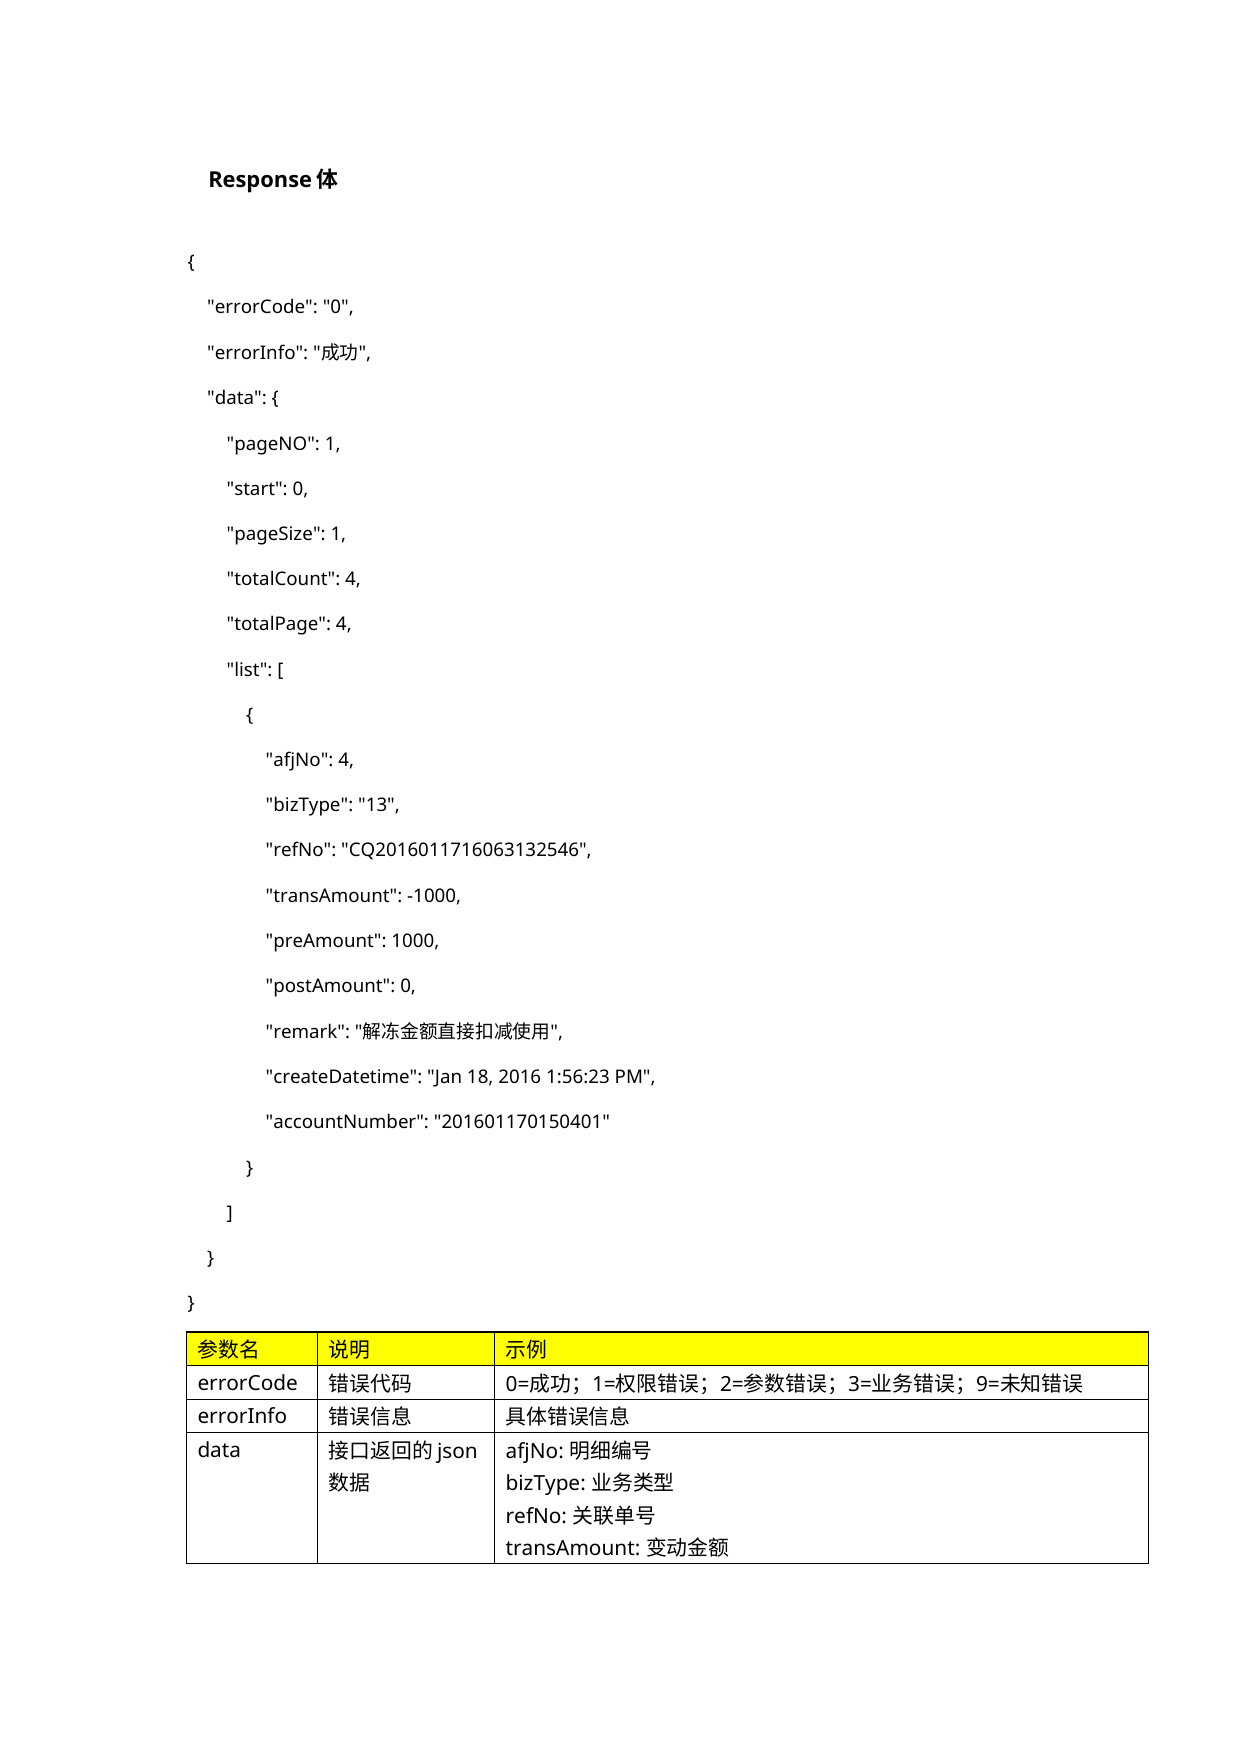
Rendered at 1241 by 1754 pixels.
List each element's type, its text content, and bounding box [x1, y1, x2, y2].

table_cell 错误代码 [318, 1366, 494, 1398]
text "postAmount": 0, [187, 969, 1053, 1001]
text "list": [ [187, 652, 1053, 685]
text "accountNumber": "201601170150401" [187, 1105, 1053, 1138]
text "afjNo": 4, [187, 743, 1053, 775]
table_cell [495, 1433, 1148, 1563]
text "refNo": "CQ2016011716063132546", [187, 833, 1053, 866]
text "errorCode": "0", [187, 290, 1053, 322]
text "preAmount": 1000, [187, 924, 1053, 956]
text "transAmount": -1000, [187, 878, 1053, 911]
text "createDatetime": "Jan 18, 2016 1:56:23 PM", [187, 1060, 1053, 1093]
text "pageNO": 1, [187, 426, 1053, 459]
table_cell 接口返回的json数据 [318, 1433, 494, 1563]
text "start": 0, [187, 472, 1053, 504]
table_cell 具体错误信息 [495, 1400, 1148, 1432]
text ] [187, 1196, 1053, 1228]
table_header 示例 [495, 1333, 1148, 1365]
text "remark": "解冻金额直接扣减使用", [187, 1014, 1053, 1047]
text { [187, 698, 1053, 730]
table_cell data [187, 1433, 317, 1563]
text "bizType": "13", [187, 788, 1053, 821]
text "pageSize": 1, [187, 517, 1053, 549]
text "totalPage": 4, [187, 607, 1053, 640]
table_cell 错误信息 [318, 1400, 494, 1432]
text } [187, 1241, 1053, 1273]
text } [187, 1286, 1053, 1319]
table_cell errorInfo [187, 1400, 317, 1432]
text "totalCount": 4, [187, 562, 1053, 594]
table_header 说明 [318, 1333, 494, 1365]
text { [187, 245, 1053, 277]
table_header 参数名 [187, 1333, 317, 1365]
text "data": { [187, 381, 1053, 414]
table_cell 0=成功；1=权限错误；2=参数错误；3=业务错误；9=未知错误 [495, 1366, 1148, 1398]
table_cell errorCode [187, 1366, 317, 1398]
text "errorInfo": "成功", [187, 335, 1053, 368]
subtitle Response体 [202, 162, 1053, 194]
text } [187, 1151, 1053, 1183]
